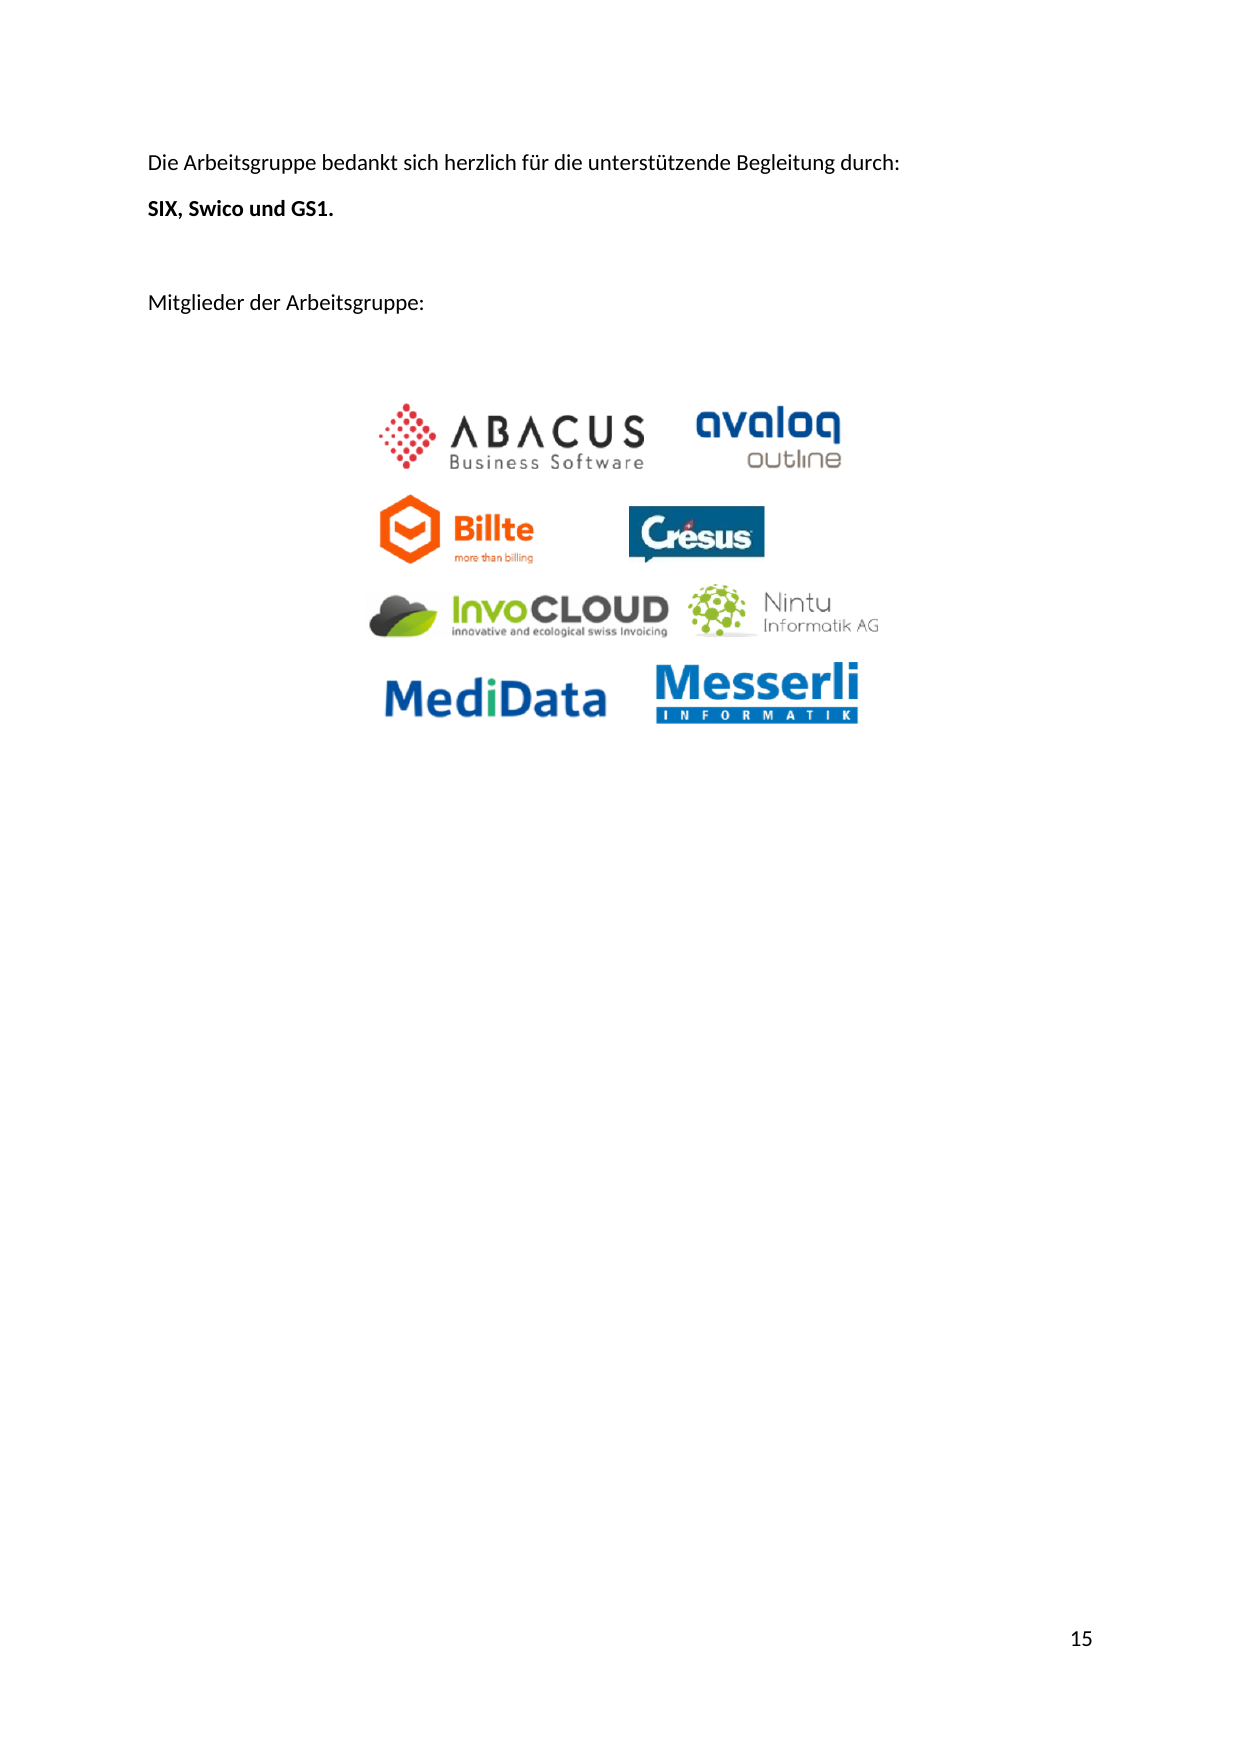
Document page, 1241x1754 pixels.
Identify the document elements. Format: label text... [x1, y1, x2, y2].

text SIX, Swico und GS1. [148, 194, 1093, 222]
text Mitglieder der Arbeitsgruppe: [148, 288, 1093, 316]
text Die Arbeitsgruppe bedankt sich herzlich für die unterstützende Begleitung durch: [148, 148, 1093, 176]
